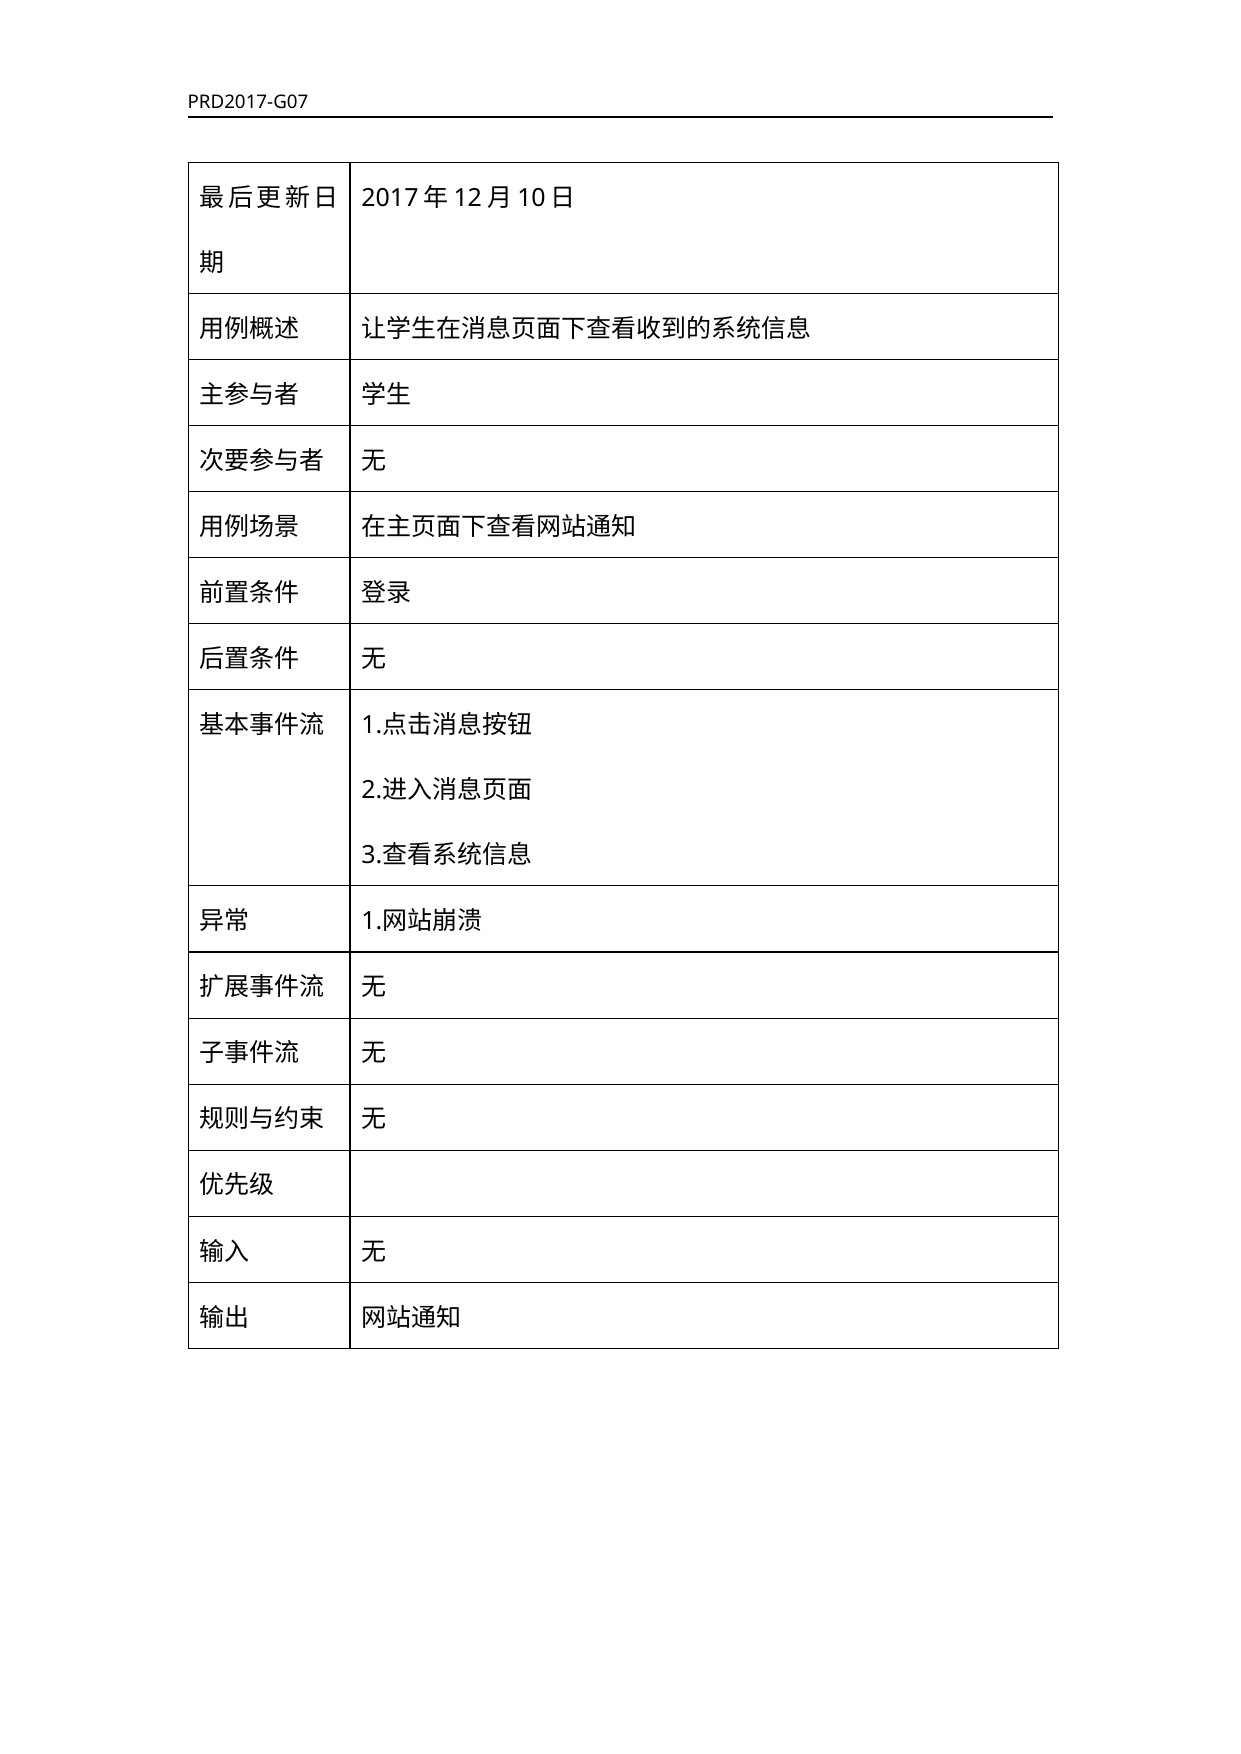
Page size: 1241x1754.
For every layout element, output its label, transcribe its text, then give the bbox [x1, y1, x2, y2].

table_cell 基本事件流 [189, 690, 349, 885]
table_cell [351, 1151, 1058, 1216]
table_cell 前置条件 [189, 558, 349, 623]
table_cell 最后更新日期 [189, 163, 349, 293]
table_cell 让学生在消息页面下查看收到的系统信息 [351, 294, 1058, 359]
table_cell 扩展事件流 [189, 953, 349, 1017]
table_cell 输出 [189, 1283, 349, 1348]
table_cell 规则与约束 [189, 1085, 349, 1149]
table_cell 2017年12月10日 [351, 163, 1058, 293]
table_cell 主参与者 [189, 360, 349, 425]
table_cell 无 [351, 624, 1058, 689]
table_cell 无 [351, 1217, 1058, 1282]
table_cell 输入 [189, 1217, 349, 1282]
table_cell 网站通知 [351, 1283, 1058, 1348]
table_cell 异常 [189, 886, 349, 951]
table_cell 1.点击消息按钮 2.进入消息页面 3.查看系统信息 [351, 690, 1058, 885]
table_cell 后置条件 [189, 624, 349, 689]
table_cell 1.网站崩溃 [351, 886, 1058, 951]
table_cell 无 [351, 1019, 1058, 1083]
table_cell 无 [351, 1085, 1058, 1149]
table_cell 无 [351, 426, 1058, 491]
table_cell 学生 [351, 360, 1058, 425]
table_cell 次要参与者 [189, 426, 349, 491]
table_cell 子事件流 [189, 1019, 349, 1083]
table_cell 用例场景 [189, 492, 349, 557]
table_cell 用例概述 [189, 294, 349, 359]
table_cell 优先级 [189, 1151, 349, 1216]
table_cell 登录 [351, 558, 1058, 623]
table_cell 在主页面下查看网站通知 [351, 492, 1058, 557]
table_cell 无 [351, 953, 1058, 1017]
